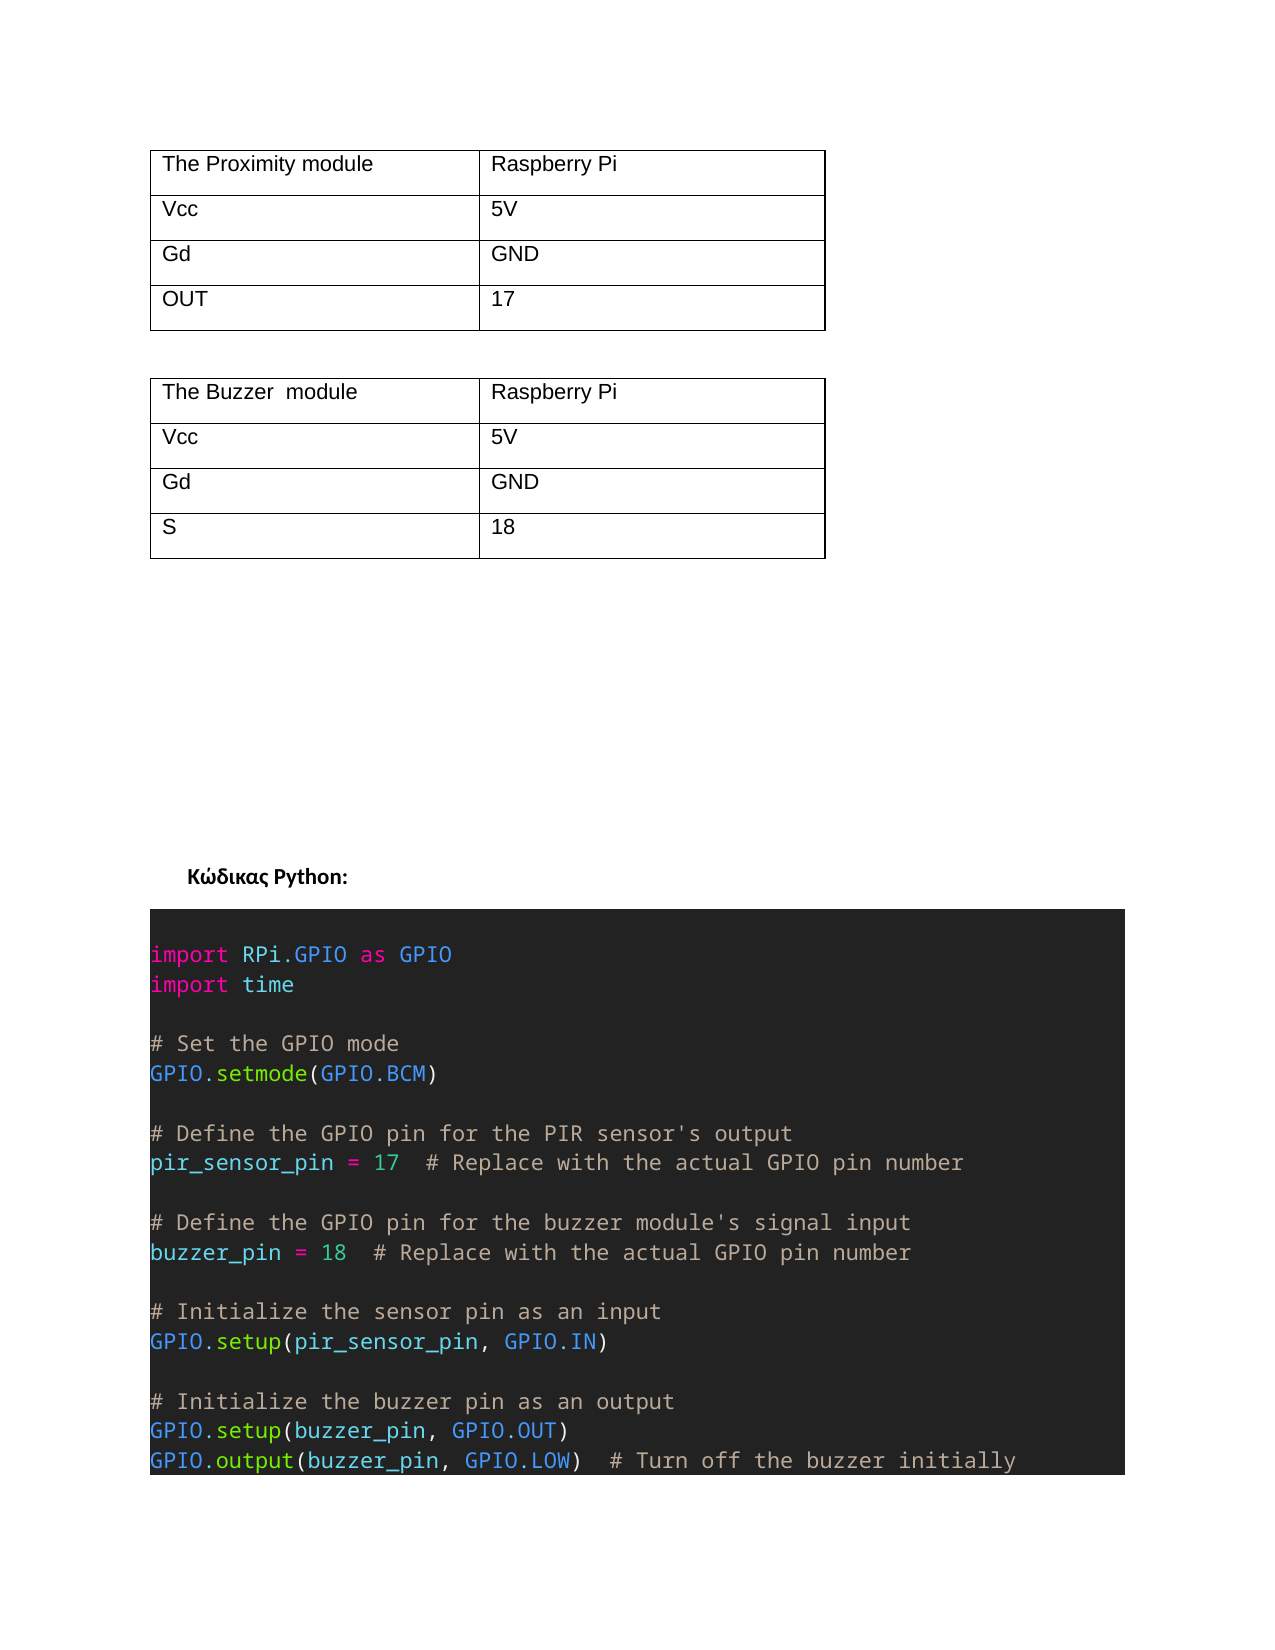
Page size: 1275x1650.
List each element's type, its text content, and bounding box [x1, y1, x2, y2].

text # Define the GPIO pin for the buzzer module's signal input [150, 1207, 1125, 1237]
table_header Raspberry Pi [480, 151, 824, 195]
table_cell Vcc [151, 424, 479, 468]
table_header The Proximity module [151, 151, 479, 195]
table_cell 18 [480, 514, 824, 558]
text # Set the GPIO mode [150, 1028, 1125, 1058]
text pir_sensor_pin = 17 # Replace with the actual GPIO pin number [150, 1147, 1125, 1177]
table_cell 17 [480, 286, 824, 330]
text # Initialize the buzzer pin as an output [150, 1386, 1125, 1415]
text buzzer_pin = 18 # Replace with the actual GPIO pin number [150, 1237, 1125, 1266]
table_cell 5V [480, 196, 824, 240]
text GPIO.setup(pir_sensor_pin, GPIO.IN) [150, 1326, 1125, 1356]
table_header Raspberry Pi [480, 379, 824, 423]
table_cell GND [480, 241, 824, 285]
text import time [150, 968, 1125, 998]
table_cell 5V [480, 424, 824, 468]
table_cell GND [480, 469, 824, 513]
table_cell S [151, 514, 479, 558]
table_cell OUT [151, 286, 479, 330]
text # Initialize the sensor pin as an input [150, 1296, 1125, 1326]
text GPIO.output(buzzer_pin, GPIO.LOW) # Turn off the buzzer initially [150, 1445, 1125, 1475]
text import RPi.GPIO as GPIO [150, 939, 1125, 968]
table_cell Gd [151, 241, 479, 285]
table_cell Gd [151, 469, 479, 513]
table_header The Buzzer module [151, 379, 479, 423]
text Κώδικας Python: [187, 862, 1125, 890]
text # Define the GPIO pin for the PIR sensor's output [150, 1117, 1125, 1147]
text GPIO.setup(buzzer_pin, GPIO.OUT) [150, 1415, 1125, 1445]
text GPIO.setmode(GPIO.BCM) [150, 1058, 1125, 1088]
table_cell Vcc [151, 196, 479, 240]
